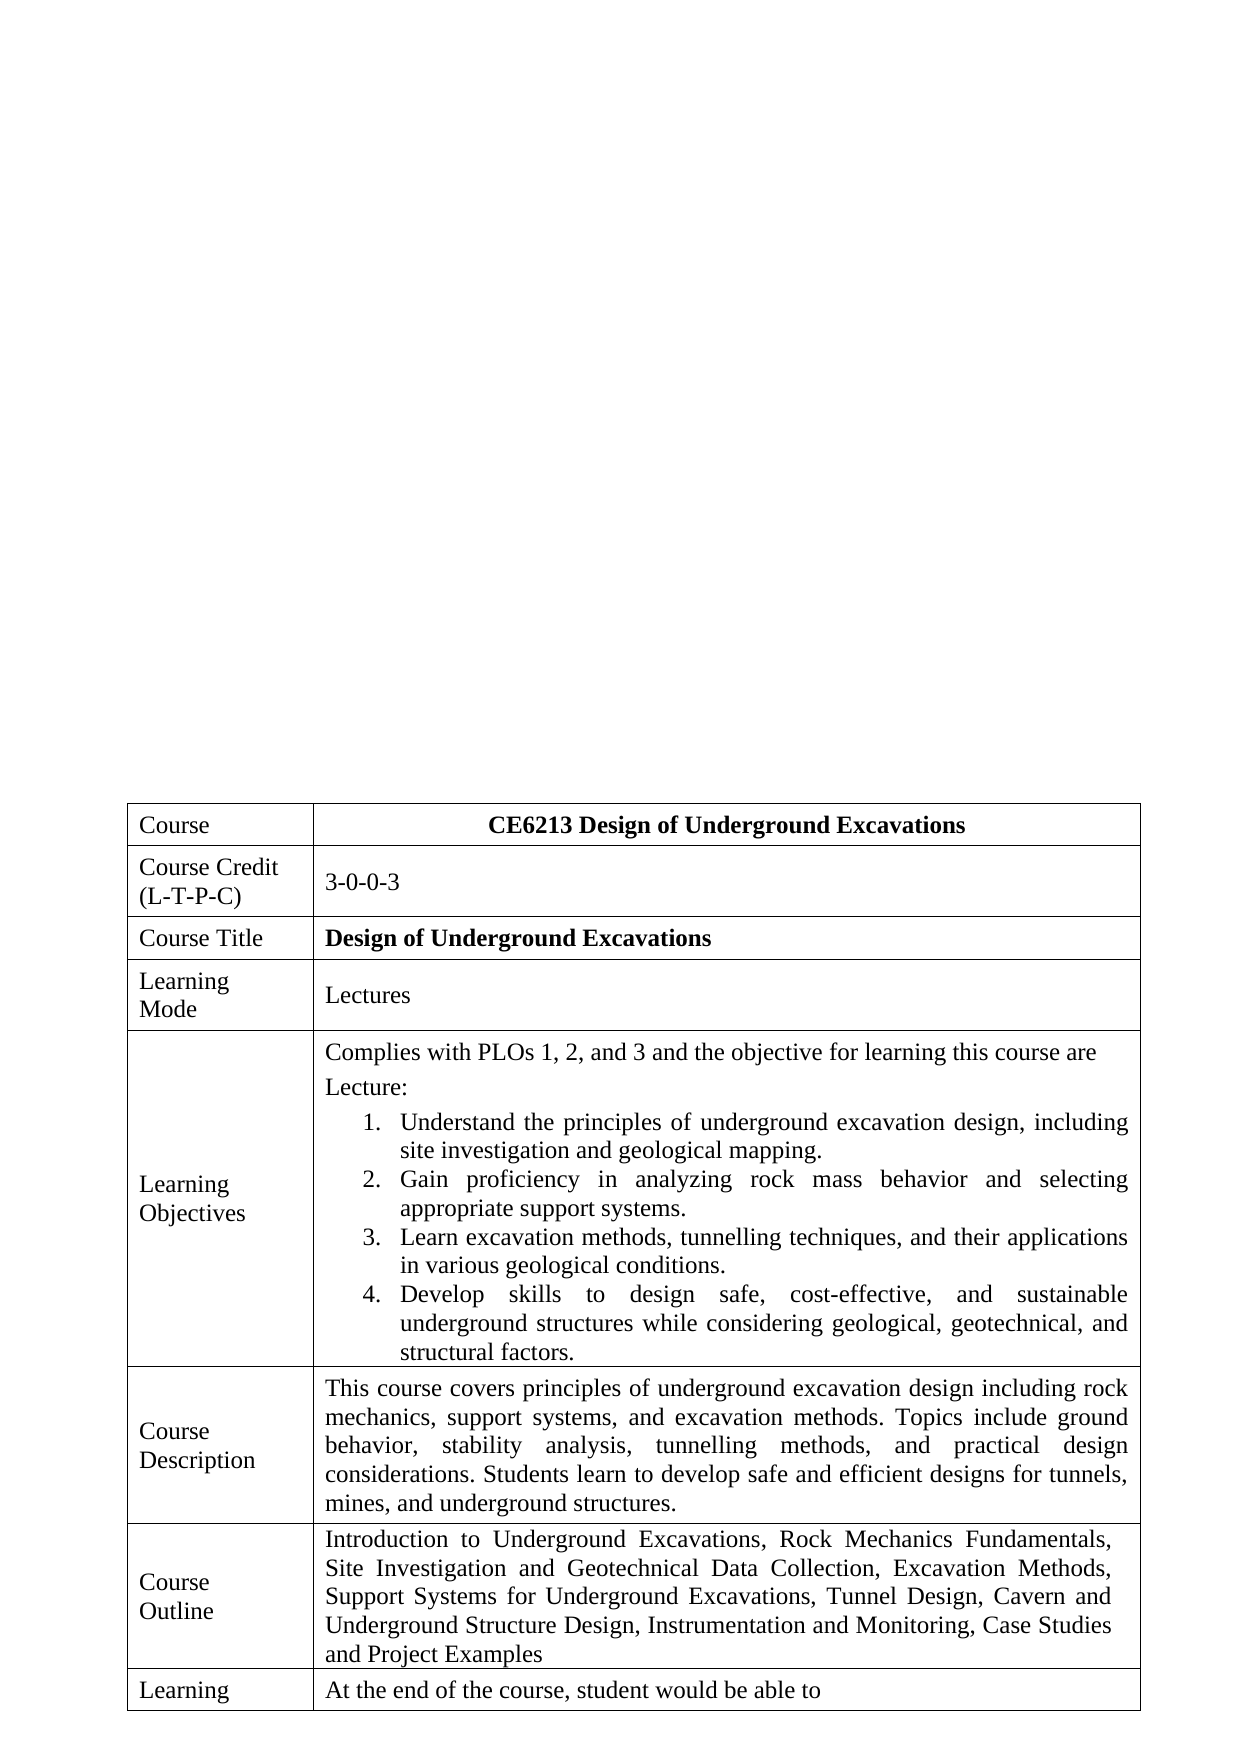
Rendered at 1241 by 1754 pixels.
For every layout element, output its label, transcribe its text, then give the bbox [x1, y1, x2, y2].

table_cell Complies with PLOs 1, 2, and 3 and the objective for learning this course are Lecture: Understand the principles of underground excavation design, including site investigation and geological mapping. Gain proficiency in analyzing rock mass behavior and selecting appropriate support systems. Learn excavation methods, tunnelling techniques, and their applications in various geological conditions. Develop skills to design safe, cost-effective, and sustainable underground structures while considering geological, geotechnical, and structural factors. [314, 1031, 1140, 1366]
table_header CE6213 Design of Underground Excavations [314, 804, 1140, 845]
table_cell Introduction to Underground Excavations, Rock Mechanics Fundamentals, Site Investigation and Geotechnical Data Collection, Excavation Methods, Support Systems for Underground Excavations, Tunnel Design, Cavern and Underground Structure Design, Instrumentation and Monitoring, Case Studies and Project Examples [314, 1524, 1140, 1668]
table_cell 3-0-0-3 [314, 846, 1140, 916]
table_cell Course Description [128, 1367, 313, 1523]
table_cell Course Credit (L-T-P-C) [128, 846, 313, 916]
table_cell Learning Mode [128, 960, 313, 1029]
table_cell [314, 1669, 1140, 1710]
table_cell Course Title [128, 917, 313, 958]
table_cell Design of Underground Excavations [314, 917, 1140, 958]
table_cell Learning Objectives [128, 1031, 313, 1366]
table_cell Learning Outcome [128, 1669, 313, 1710]
table_cell Lectures [314, 960, 1140, 1029]
table_cell This course covers principles of underground excavation design including rock mechanics, support systems, and excavation methods. Topics include ground behavior, stability analysis, tunnelling methods, and practical design considerations. Students learn to develop safe and efficient designs for tunnels, mines, and underground structures. [314, 1367, 1140, 1523]
table_cell Course Outline [128, 1524, 313, 1668]
table_header Course [128, 804, 313, 845]
